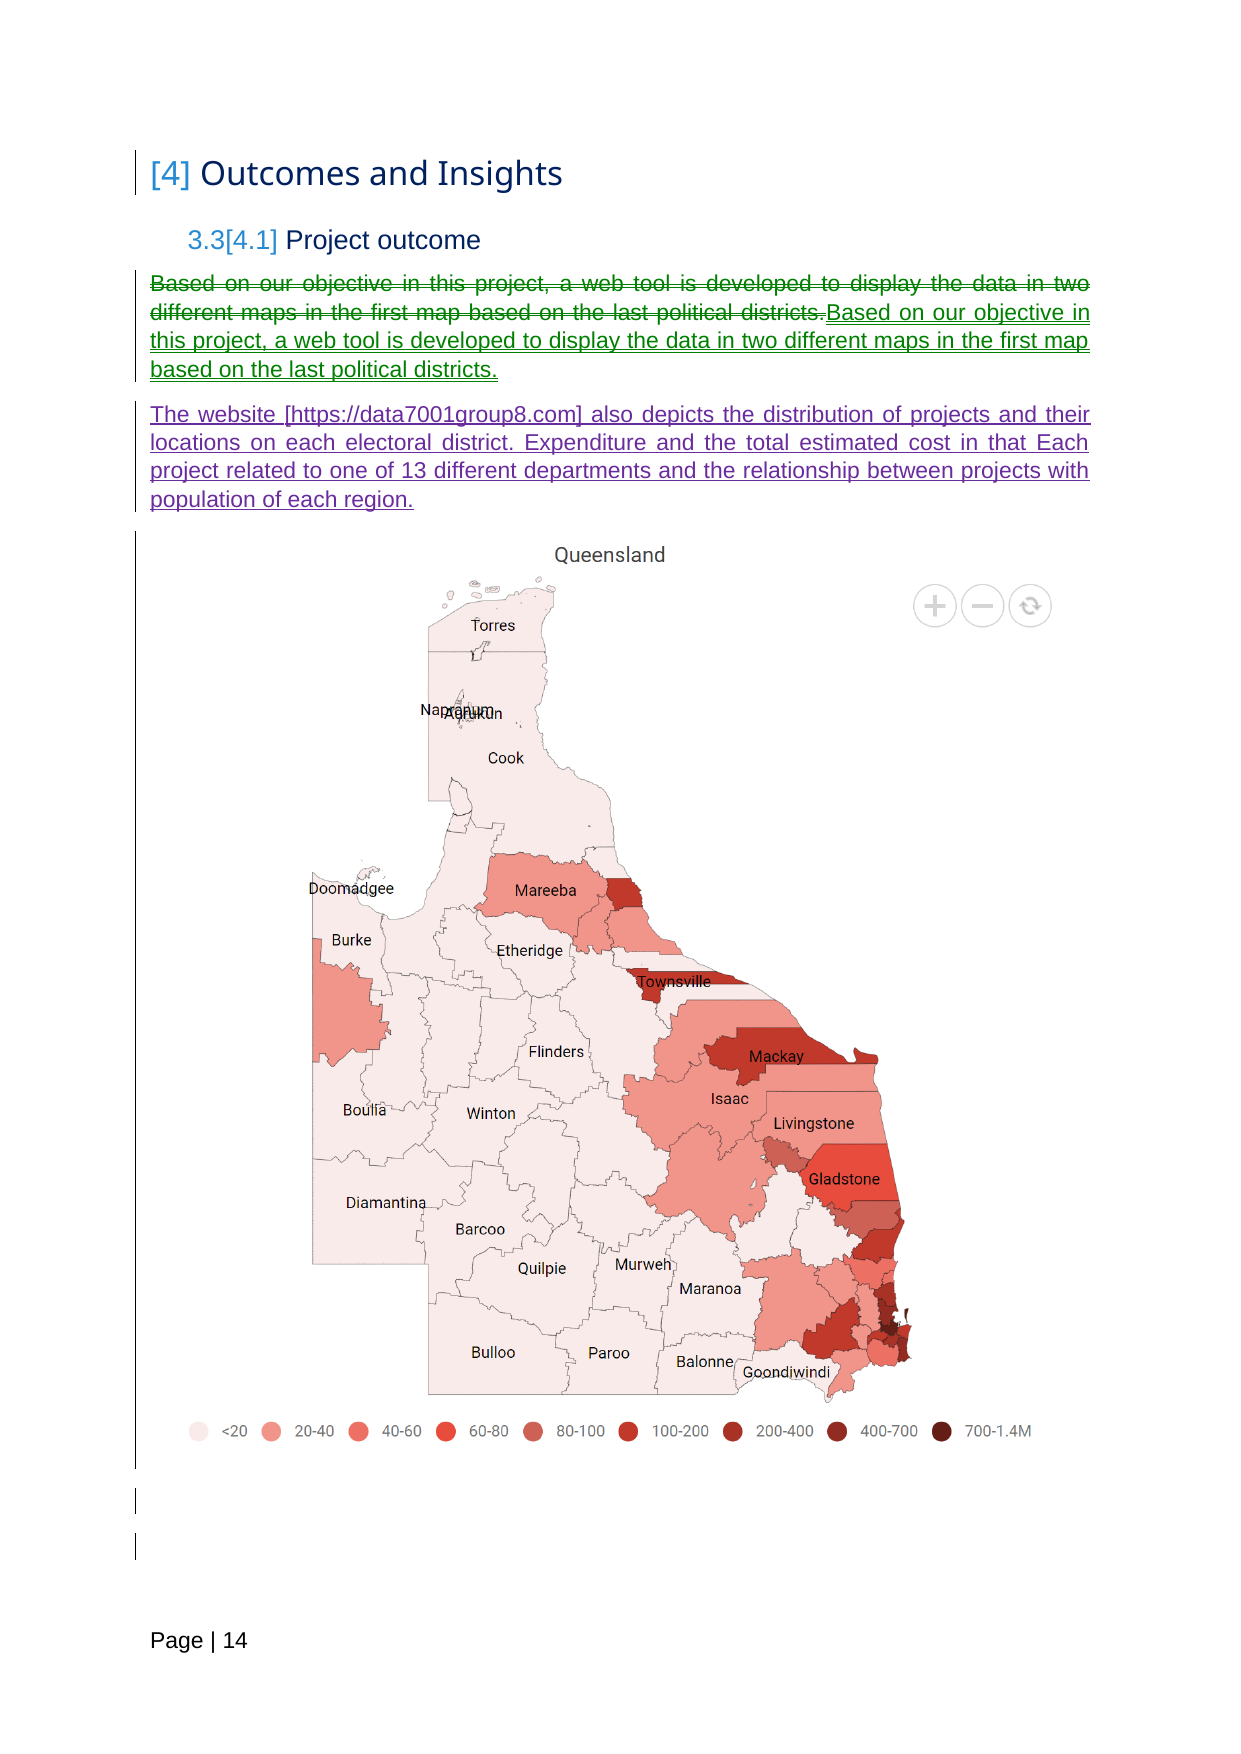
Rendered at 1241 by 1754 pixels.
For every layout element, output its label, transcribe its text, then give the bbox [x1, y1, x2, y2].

picture [150, 531, 1090, 1470]
subtitle Project outcome [187, 224, 1090, 255]
subtitle Outcomes and Insights [150, 150, 1090, 195]
